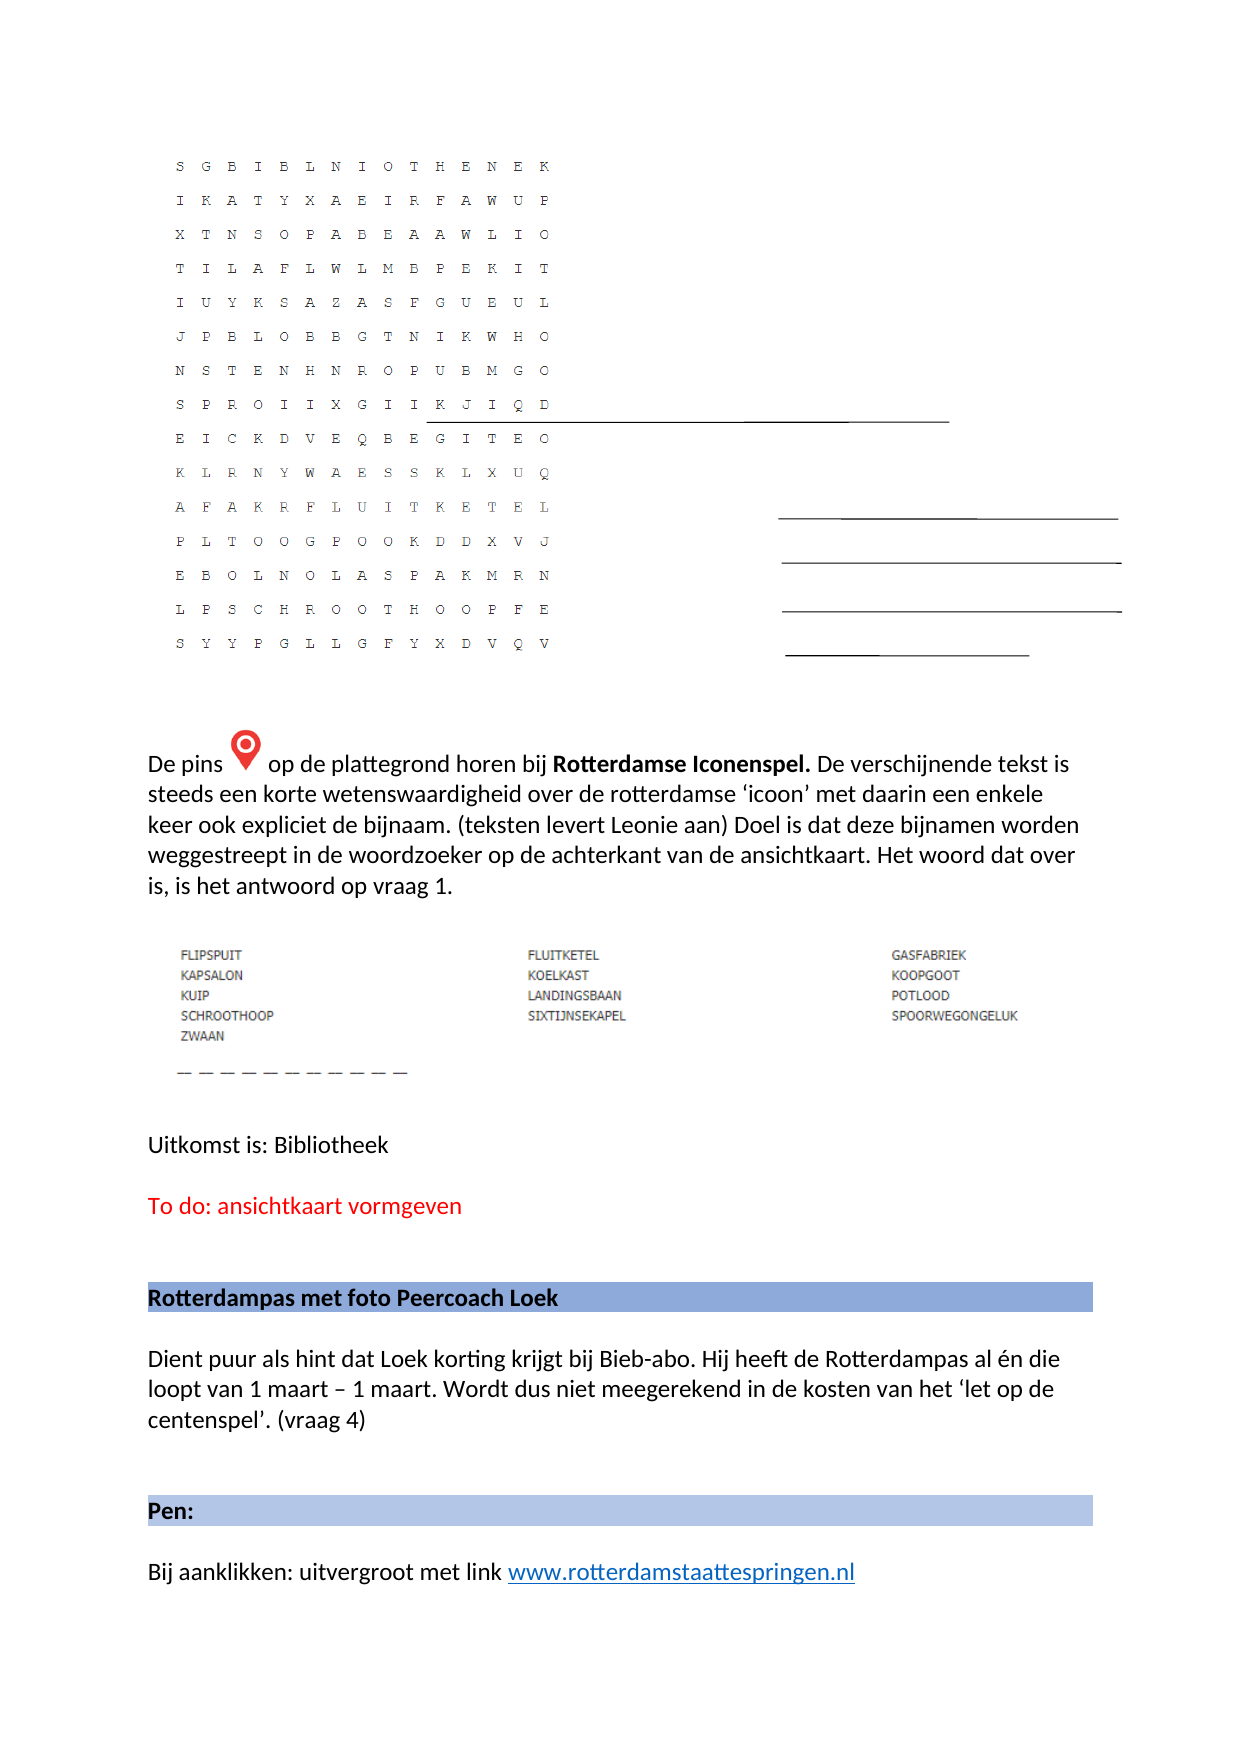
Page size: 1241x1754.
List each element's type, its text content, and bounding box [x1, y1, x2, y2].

text Bij aanklikken: uitvergroot met link www.rotterdamstaattespringen.nl [148, 1556, 1093, 1587]
picture [147, 930, 1092, 1099]
text Rotterdampas met foto Peercoach Loek [148, 1282, 1093, 1312]
text Uitkomst is: Bibliotheek [148, 1129, 1093, 1160]
picture [228, 725, 263, 772]
text To do: ansichtkaart vormgeven [148, 1190, 1093, 1221]
text Pen: [148, 1495, 1093, 1526]
text Dient puur als hint dat Loek korting krijgt bij Bieb-abo. Hij heeft de Rotterdampas al én die loopt van 1 maart – 1 maart. Wordt dus niet meegerekend in de kosten van het ‘let op de centenspel’. (vraag 4) [148, 1343, 1093, 1434]
picture [147, 147, 569, 665]
text De pins op de plattegrond horen bij Rotterdamse Iconenspel. De verschijnende tekst is steeds een korte wetenswaardigheid over de rotterdamse ‘icoon’ met daarin een enkele keer ook expliciet de bijnaam. (teksten levert Leonie aan) Doel is dat deze bijnamen worden weggestreept in de woordzoeker op de achterkant van de ansichtkaart. Het woord dat over is, is het antwoord op vraag 1. [148, 725, 1093, 900]
